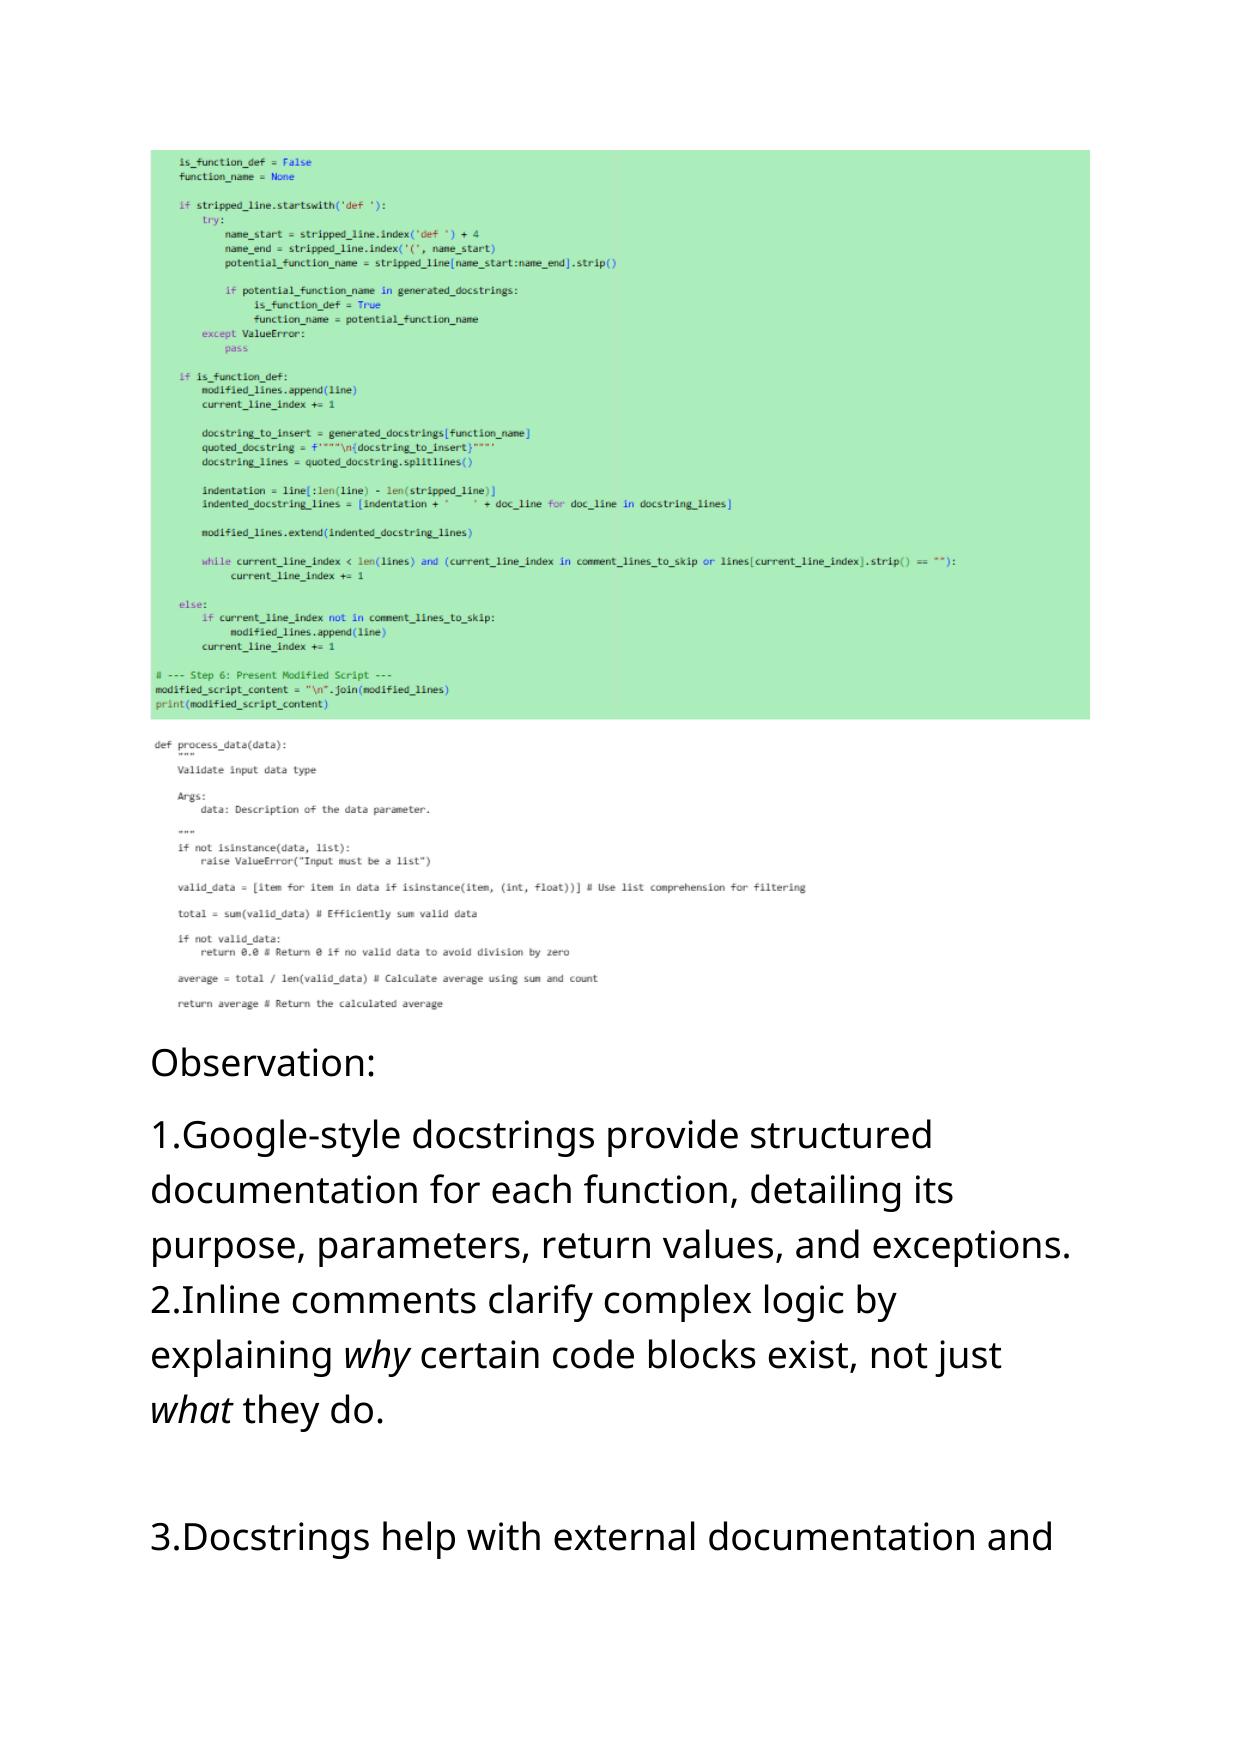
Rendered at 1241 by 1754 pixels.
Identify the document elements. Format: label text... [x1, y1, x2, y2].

picture [150, 150, 1091, 1018]
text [150, 1456, 1090, 1562]
text Observation: [150, 1036, 1090, 1087]
text 1.Google-style docstrings provide structured documentation for each function, detailing its purpose, parameters, return values, and exceptions. 2.Inline comments clarify complex logic by explaining why certain code blocks exist, not just what they do. [150, 1108, 1090, 1435]
